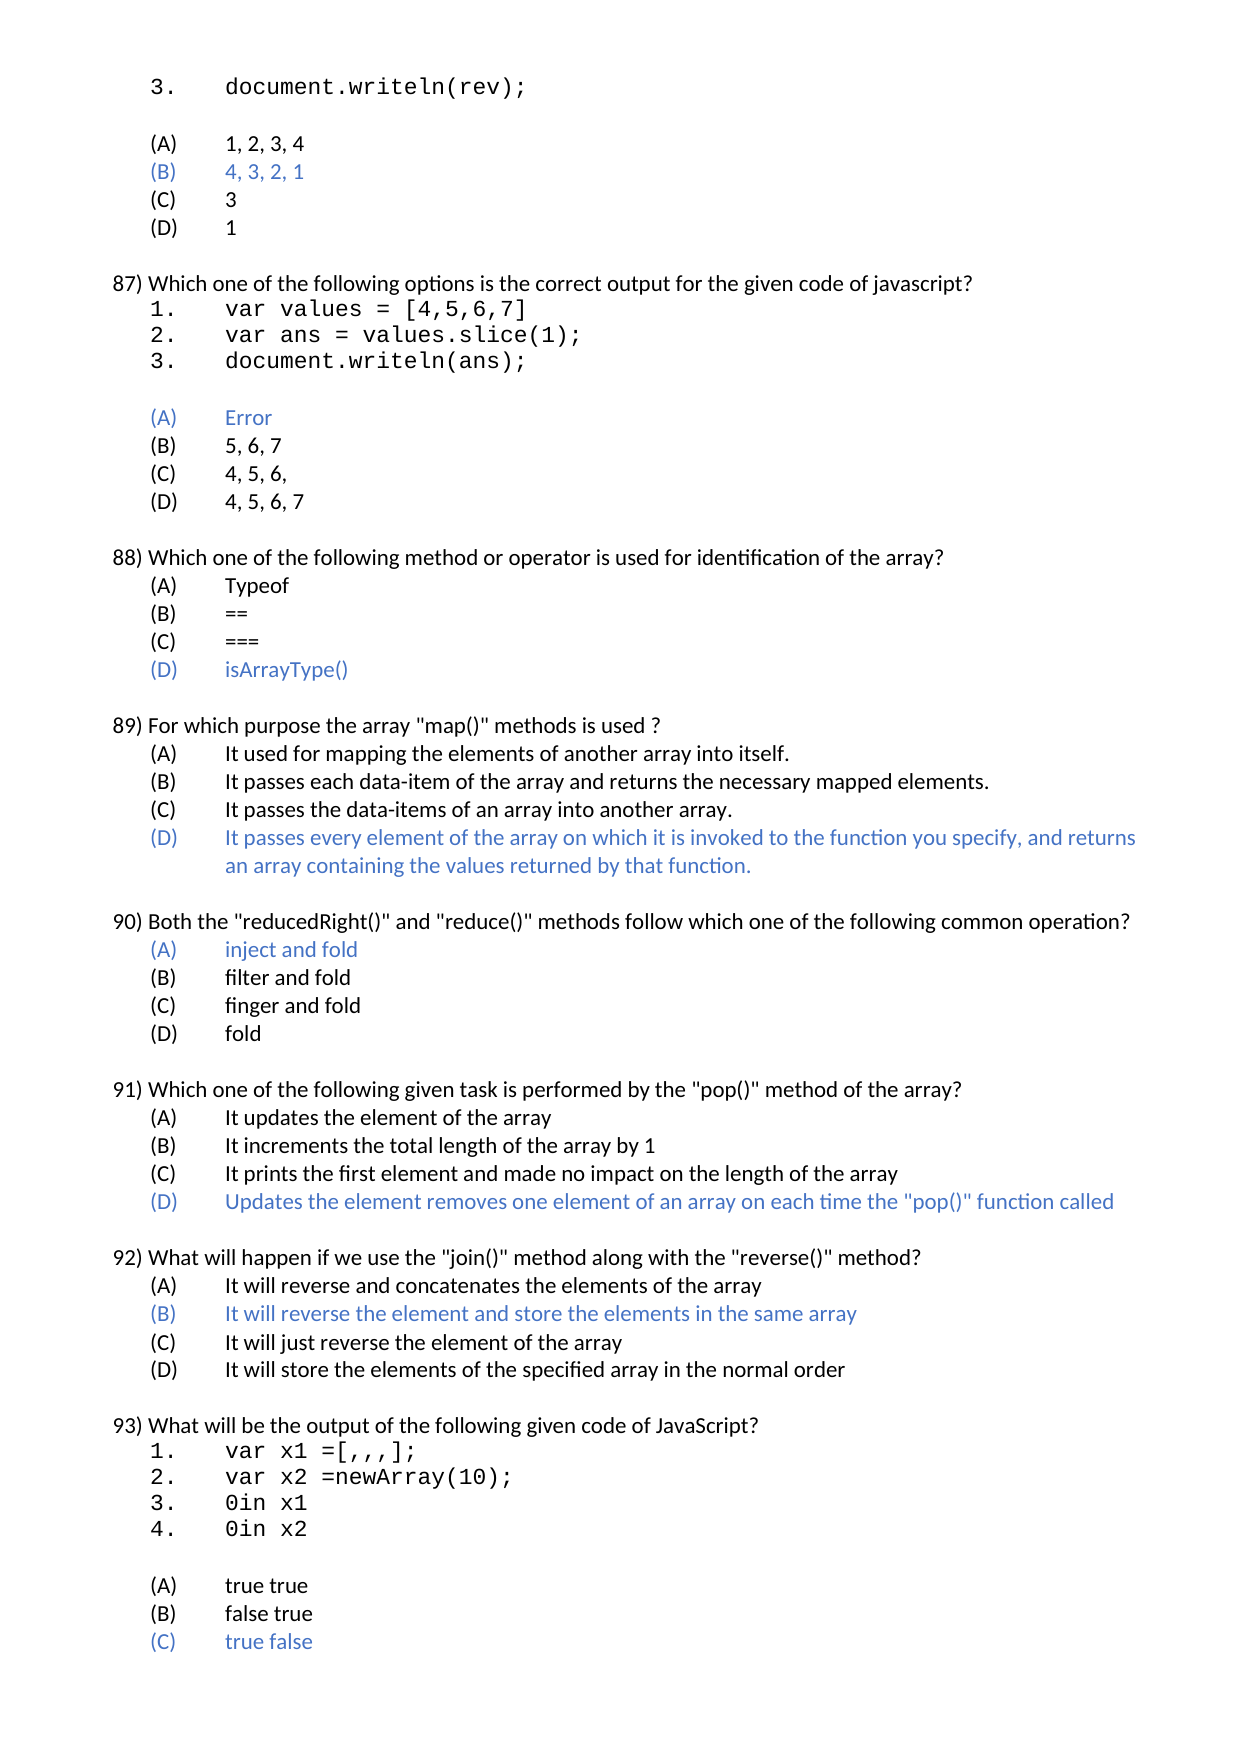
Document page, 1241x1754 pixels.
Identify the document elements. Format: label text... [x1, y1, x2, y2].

text 3. 0in x1 [150, 1492, 1165, 1517]
list It will reverse and concatenates the elements of the array [150, 1272, 1165, 1299]
text 2. var ans = values.slice(1); [150, 323, 1165, 349]
list true true [150, 1571, 1165, 1599]
list === [150, 627, 1165, 655]
list fold [150, 1019, 1165, 1047]
list true false [150, 1627, 1165, 1656]
list inject and fold [150, 935, 1165, 963]
list It used for mapping the elements of another array into itself. [150, 739, 1165, 767]
list Both the "reducedRight()" and "reduce()" methods follow which one of the following common operation? [112, 907, 1165, 935]
list It passes each data-item of the array and returns the necessary mapped elements. [150, 767, 1165, 795]
list Which one of the following options is the correct output for the given code of javascript? [112, 269, 1165, 297]
list Error [150, 403, 1165, 431]
list It will reverse the element and store the elements in the same array [150, 1299, 1165, 1328]
list == [150, 599, 1165, 627]
list 1, 2, 3, 4 [150, 129, 1165, 157]
list Updates the element removes one element of an array on each time the "pop()" function called [150, 1187, 1165, 1216]
list What will be the output of the following given code of JavaScript? [112, 1412, 1165, 1440]
text 3. document.writeln(ans); [150, 349, 1165, 375]
list 4, 3, 2, 1 [150, 157, 1165, 185]
text 1. var x1 =[,,,]; [150, 1440, 1165, 1466]
list Typeof [150, 571, 1165, 599]
list It prints the first element and made no impact on the length of the array [150, 1159, 1165, 1187]
list 1 [150, 213, 1165, 241]
list It will store the elements of the specified array in the normal order [150, 1356, 1165, 1384]
list finger and fold [150, 991, 1165, 1019]
list filter and fold [150, 963, 1165, 991]
list It increments the total length of the array by 1 [150, 1131, 1165, 1159]
list Which one of the following given task is performed by the "pop()" method of the array? [112, 1075, 1165, 1103]
list Which one of the following method or operator is used for identification of the array? [112, 543, 1165, 571]
text 2. var x2 =newArray(10); [150, 1466, 1165, 1492]
text 1. var values = [4,5,6,7] [150, 297, 1165, 323]
list 4, 5, 6, 7 [150, 487, 1165, 515]
list It passes the data-items of an array into another array. [150, 795, 1165, 823]
list 5, 6, 7 [150, 431, 1165, 459]
list false true [150, 1599, 1165, 1627]
list It will just reverse the element of the array [150, 1328, 1165, 1356]
list For which purpose the array "map()" methods is used ? [112, 711, 1165, 739]
list 4, 5, 6, [150, 459, 1165, 487]
list What will happen if we use the "join()" method along with the "reverse()" method? [112, 1243, 1165, 1272]
list It passes every element of the array on which it is invoked to the function you specify, and returns an array containing the values returned by that function. [150, 823, 1165, 879]
list It updates the element of the array [150, 1103, 1165, 1131]
text 4. 0in x2 [150, 1517, 1165, 1543]
text 3. document.writeln(rev); [150, 75, 1165, 101]
list isArrayType() [150, 655, 1165, 683]
list 3 [150, 185, 1165, 213]
